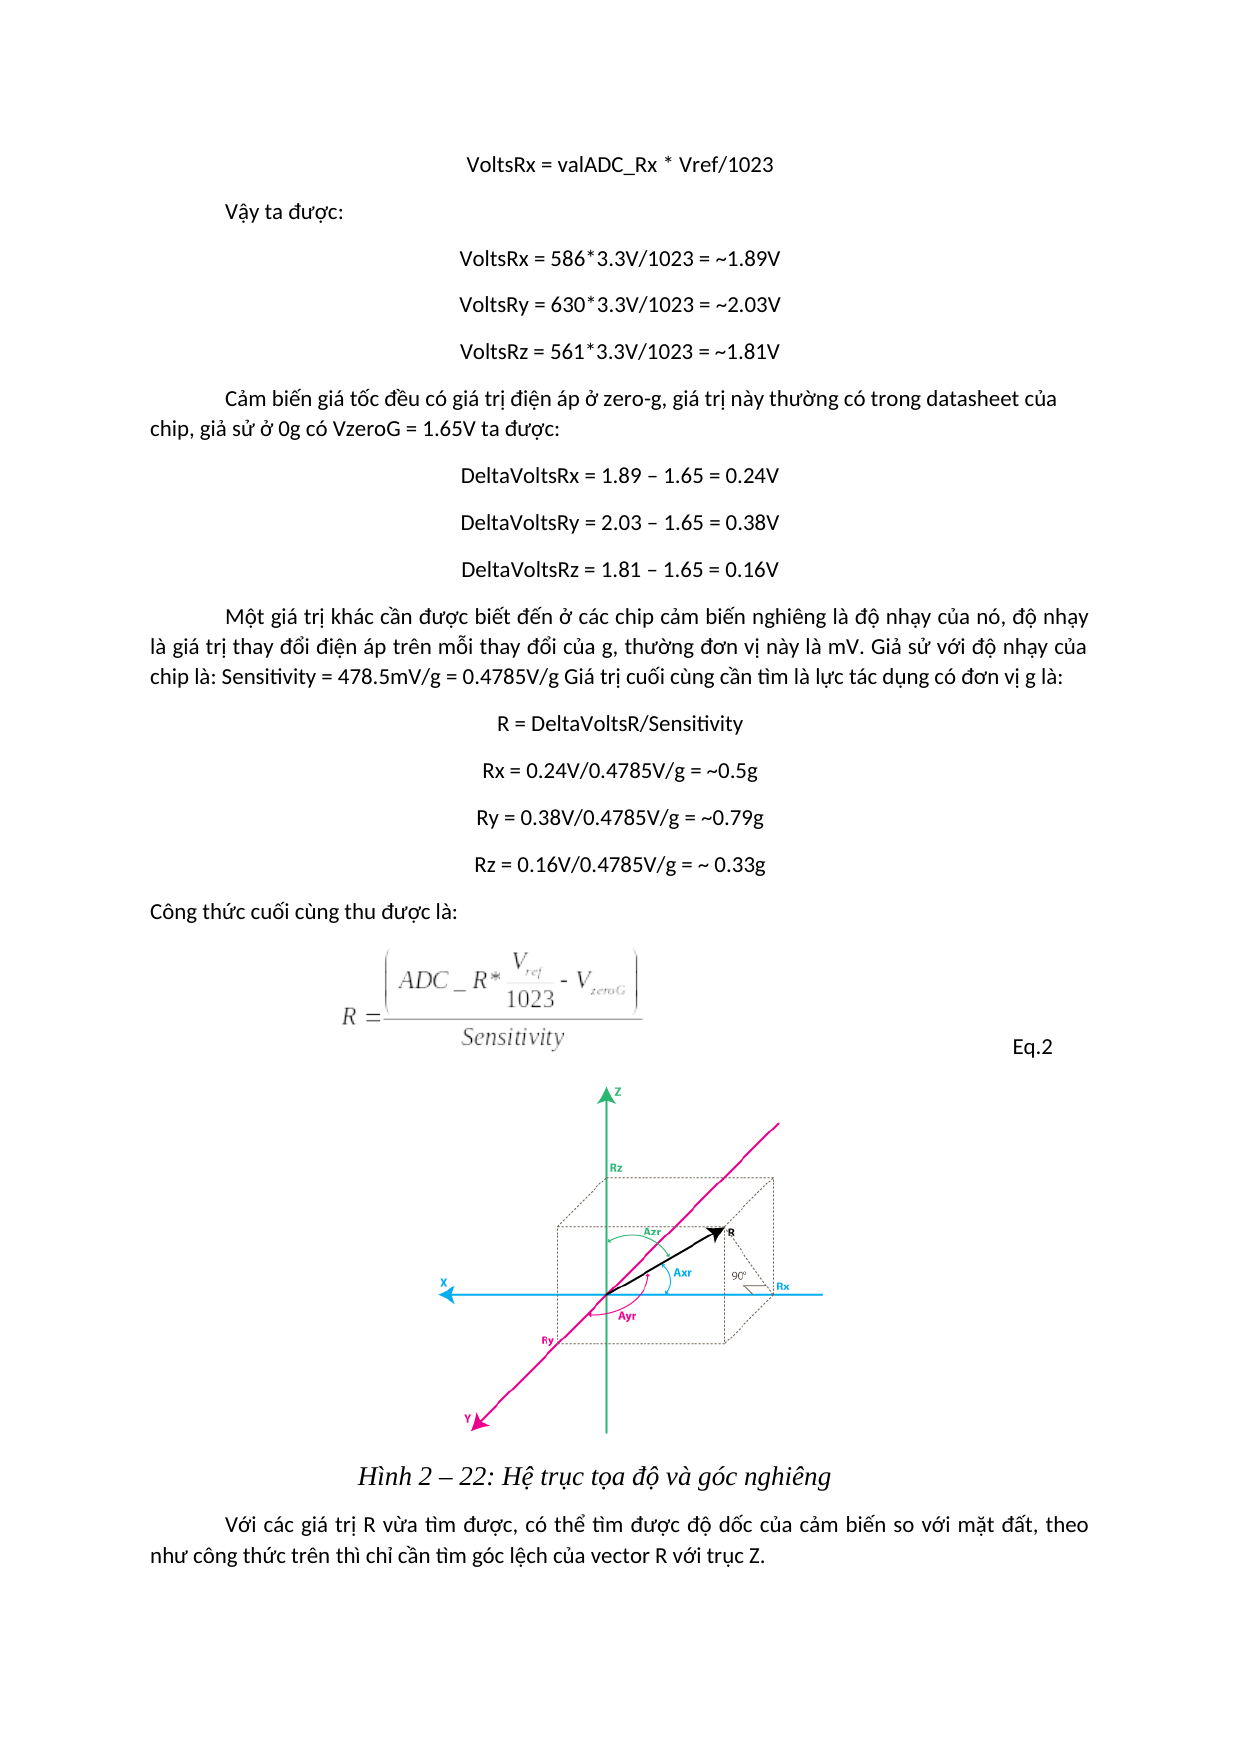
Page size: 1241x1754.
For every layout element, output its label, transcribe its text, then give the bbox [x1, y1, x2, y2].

text VoltsRy = 630*3.3V/1023 = ~2.03V [150, 291, 1090, 319]
text Cảm biến giá tốc đều có giá trị điện áp ở zero-g, giá trị này thường có trong datasheet của chip, giả sử ở 0g có VzeroG = 1.65V ta được: [150, 384, 1090, 443]
text DeltaVoltsRy = 2.03 – 1.65 = 0.38V [150, 508, 1090, 536]
text Ry = 0.38V/0.4785V/g = ~0.79g [150, 803, 1090, 831]
text Một giá trị khác cần được biết đến ở các chip cảm biến nghiêng là độ nhạy của nó, độ nhạy là giá trị thay đổi điện áp trên mỗi thay đổi của g, thường đơn vị này là mV. Giả sử với độ nhạy của chip là: Sensitivity = 478.5mV/g = 0.4785V/g Giá trị cuối cùng cần tìm là lực tác dụng có đơn vị g là: [150, 602, 1090, 691]
text Eq.2 [225, 944, 1090, 1060]
text VoltsRx = valADC_Rx * Vref/1023 [150, 150, 1090, 178]
text VoltsRz = 561*3.3V/1023 = ~1.81V [150, 337, 1090, 366]
text DeltaVoltsRz = 1.81 – 1.65 = 0.16V [150, 555, 1090, 583]
text Rx = 0.24V/0.4785V/g = ~0.5g [150, 756, 1090, 784]
text Công thức cuối cùng thu được là: [150, 897, 1090, 925]
text VoltsRx = 586*3.3V/1023 = ~1.89V [150, 244, 1090, 272]
text Rz = 0.16V/0.4785V/g = ~ 0.33g [150, 850, 1090, 878]
text Hình 2 – 22: Hệ trục tọa độ và góc nghiêng [150, 1460, 1090, 1492]
picture [400, 1079, 840, 1442]
text R = DeltaVoltsR/Sensitivity [150, 709, 1090, 737]
text DeltaVoltsRx = 1.89 – 1.65 = 0.24V [150, 461, 1090, 489]
text Vậy ta được: [150, 197, 1090, 225]
text Với các giá trị R vừa tìm được, có thể tìm được độ dốc của cảm biến so với mặt đất, theo như công thức trên thì chỉ cần tìm góc lệch của vector R với trục Z. [150, 1511, 1090, 1569]
